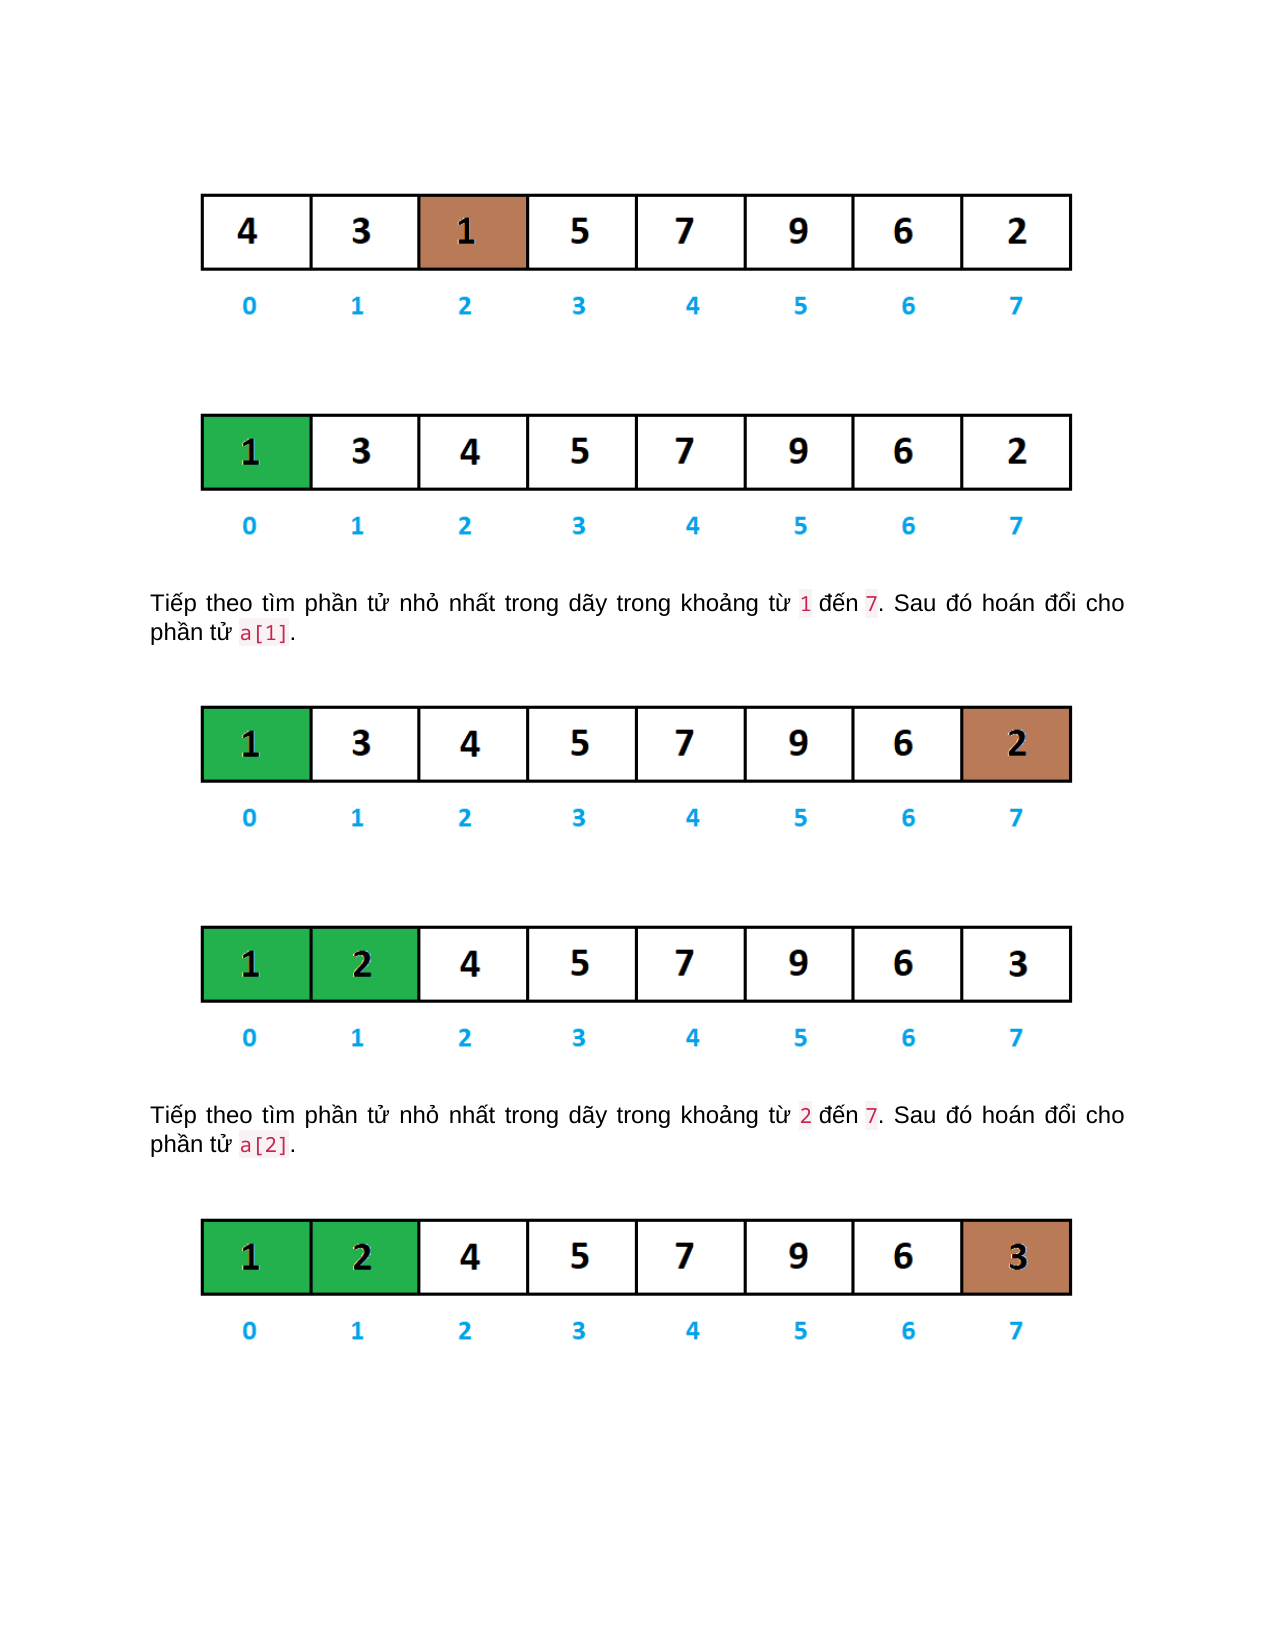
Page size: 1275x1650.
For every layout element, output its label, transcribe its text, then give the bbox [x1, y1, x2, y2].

picture [150, 150, 1125, 354]
text Tiếp theo tìm phần tử nhỏ nhất trong dãy trong khoảng từ 1 đến 7. Sau đó hoán đổi cho phần tử a[1]. [150, 589, 1125, 646]
picture [150, 1174, 1125, 1379]
picture [150, 369, 1125, 574]
text Tiếp theo tìm phần tử nhỏ nhất trong dãy trong khoảng từ 2 đến 7. Sau đó hoán đổi cho phần tử a[2]. [150, 1101, 1125, 1158]
picture [150, 881, 1125, 1086]
picture [150, 662, 1125, 866]
